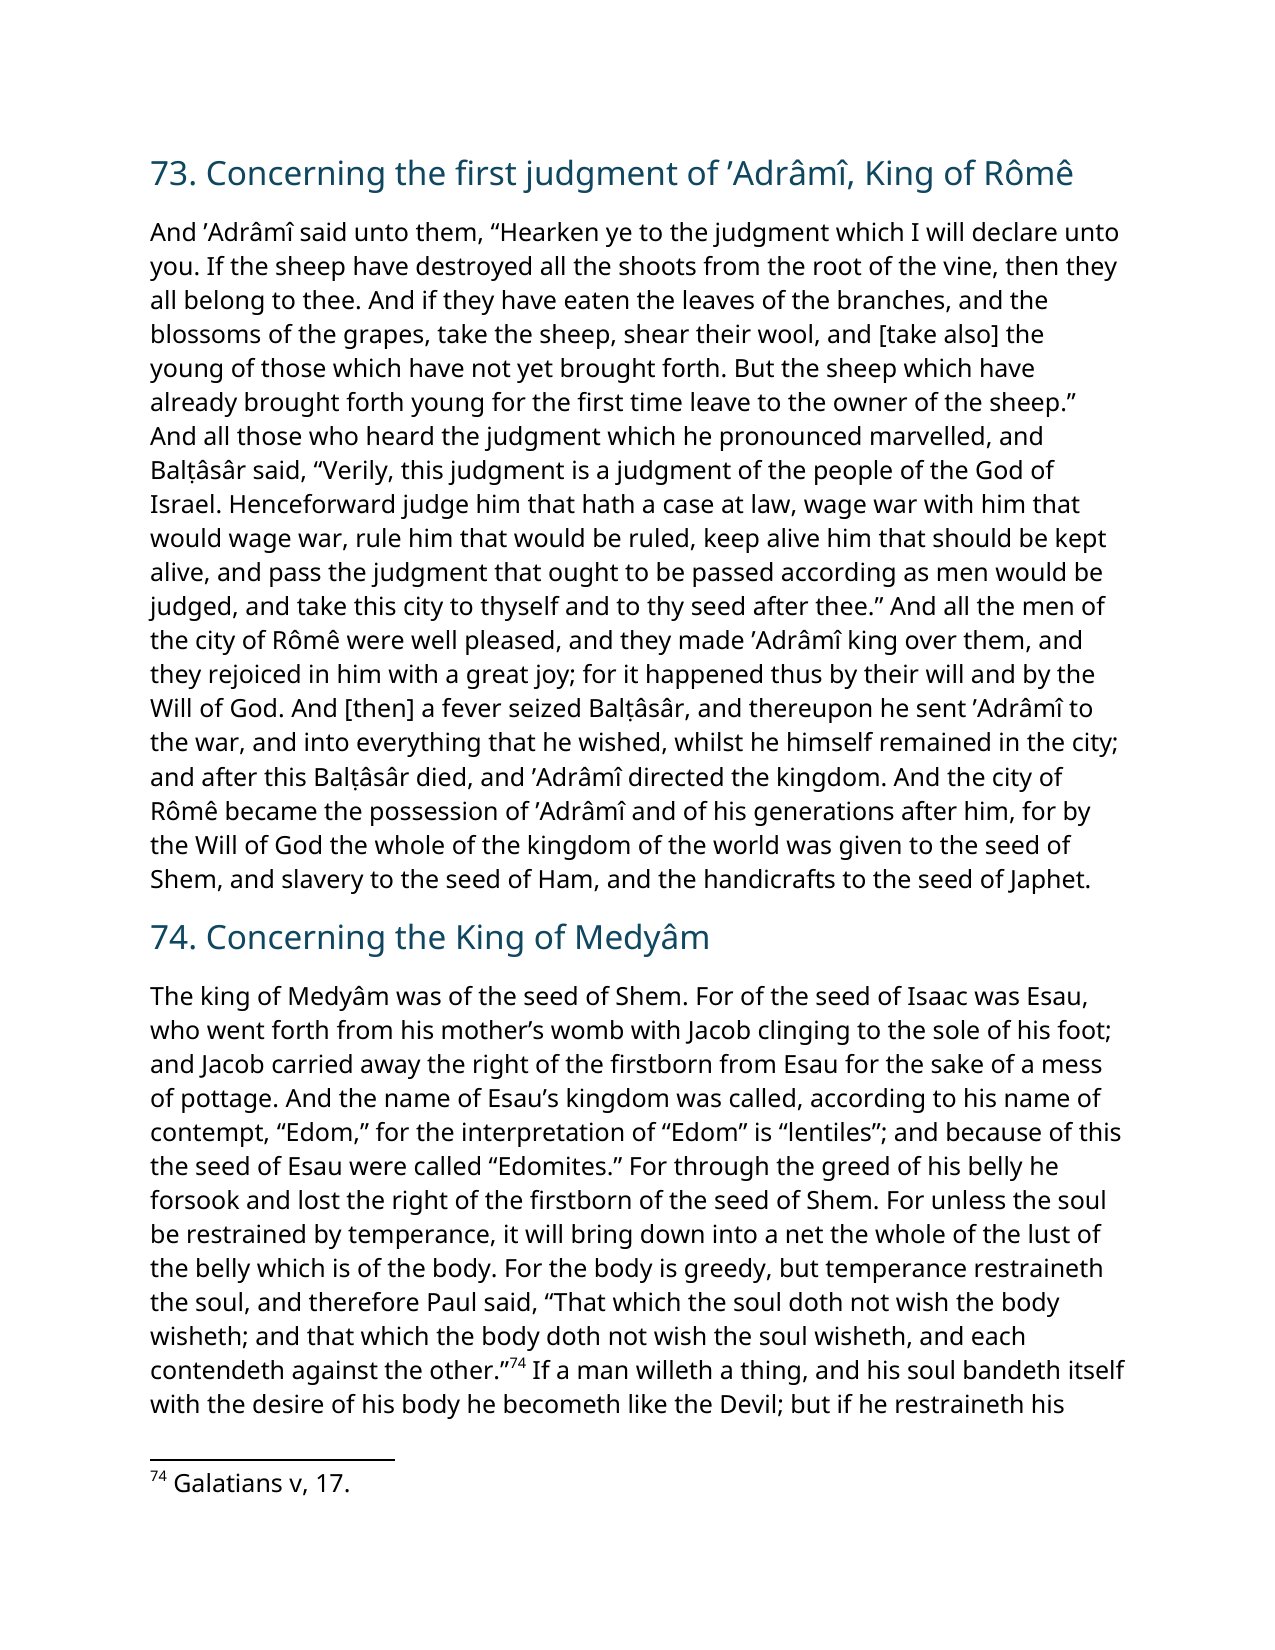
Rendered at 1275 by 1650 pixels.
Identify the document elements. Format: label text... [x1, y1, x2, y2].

subtitle 74. Concerning the King of Medyâm [150, 914, 1125, 959]
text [150, 978, 1125, 1421]
text And ’Adrâmî said unto them, “Hearken ye to the judgment which I will declare unto you. If the sheep have destroyed all the shoots from the root of the vine, then they all belong to thee. And if they have eaten the leaves of the branches, and the blossoms of the grapes, take the sheep, shear their wool, and [take also] the young of those which have not yet brought forth. But the sheep which have already brought forth young for the first time leave to the owner of the sheep.” And all those who heard the judgment which he pronounced marvelled, and Balṭâsâr said, “Verily, this judgment is a judgment of the people of the God of Israel. Henceforward judge him that hath a case at law, wage war with him that would wage war, rule him that would be ruled, keep alive him that should be kept alive, and pass the judgment that ought to be passed according as men would be judged, and take this city to thyself and to thy seed after thee.” And all the men of the city of Rômê were well pleased, and they made ’Adrâmî king over them, and they rejoiced in him with a great joy; for it happened thus by their will and by the Will of God. And [then] a fever seized Balṭâsâr, and thereupon he sent ’Adrâmî to the war, and into everything that he wished, whilst he himself remained in the city; and after this Balṭâsâr died, and ’Adrâmî directed the kingdom. And the city of Rômê became the possession of ’Adrâmî and of his generations after him, for by the Will of God the whole of the kingdom of the world was given to the seed of Shem, and slavery to the seed of Ham, and the handicrafts to the seed of Japhet. [150, 214, 1125, 895]
subtitle 73. Concerning the first judgment of ’Adrâmî, King of Rômê [150, 150, 1125, 195]
